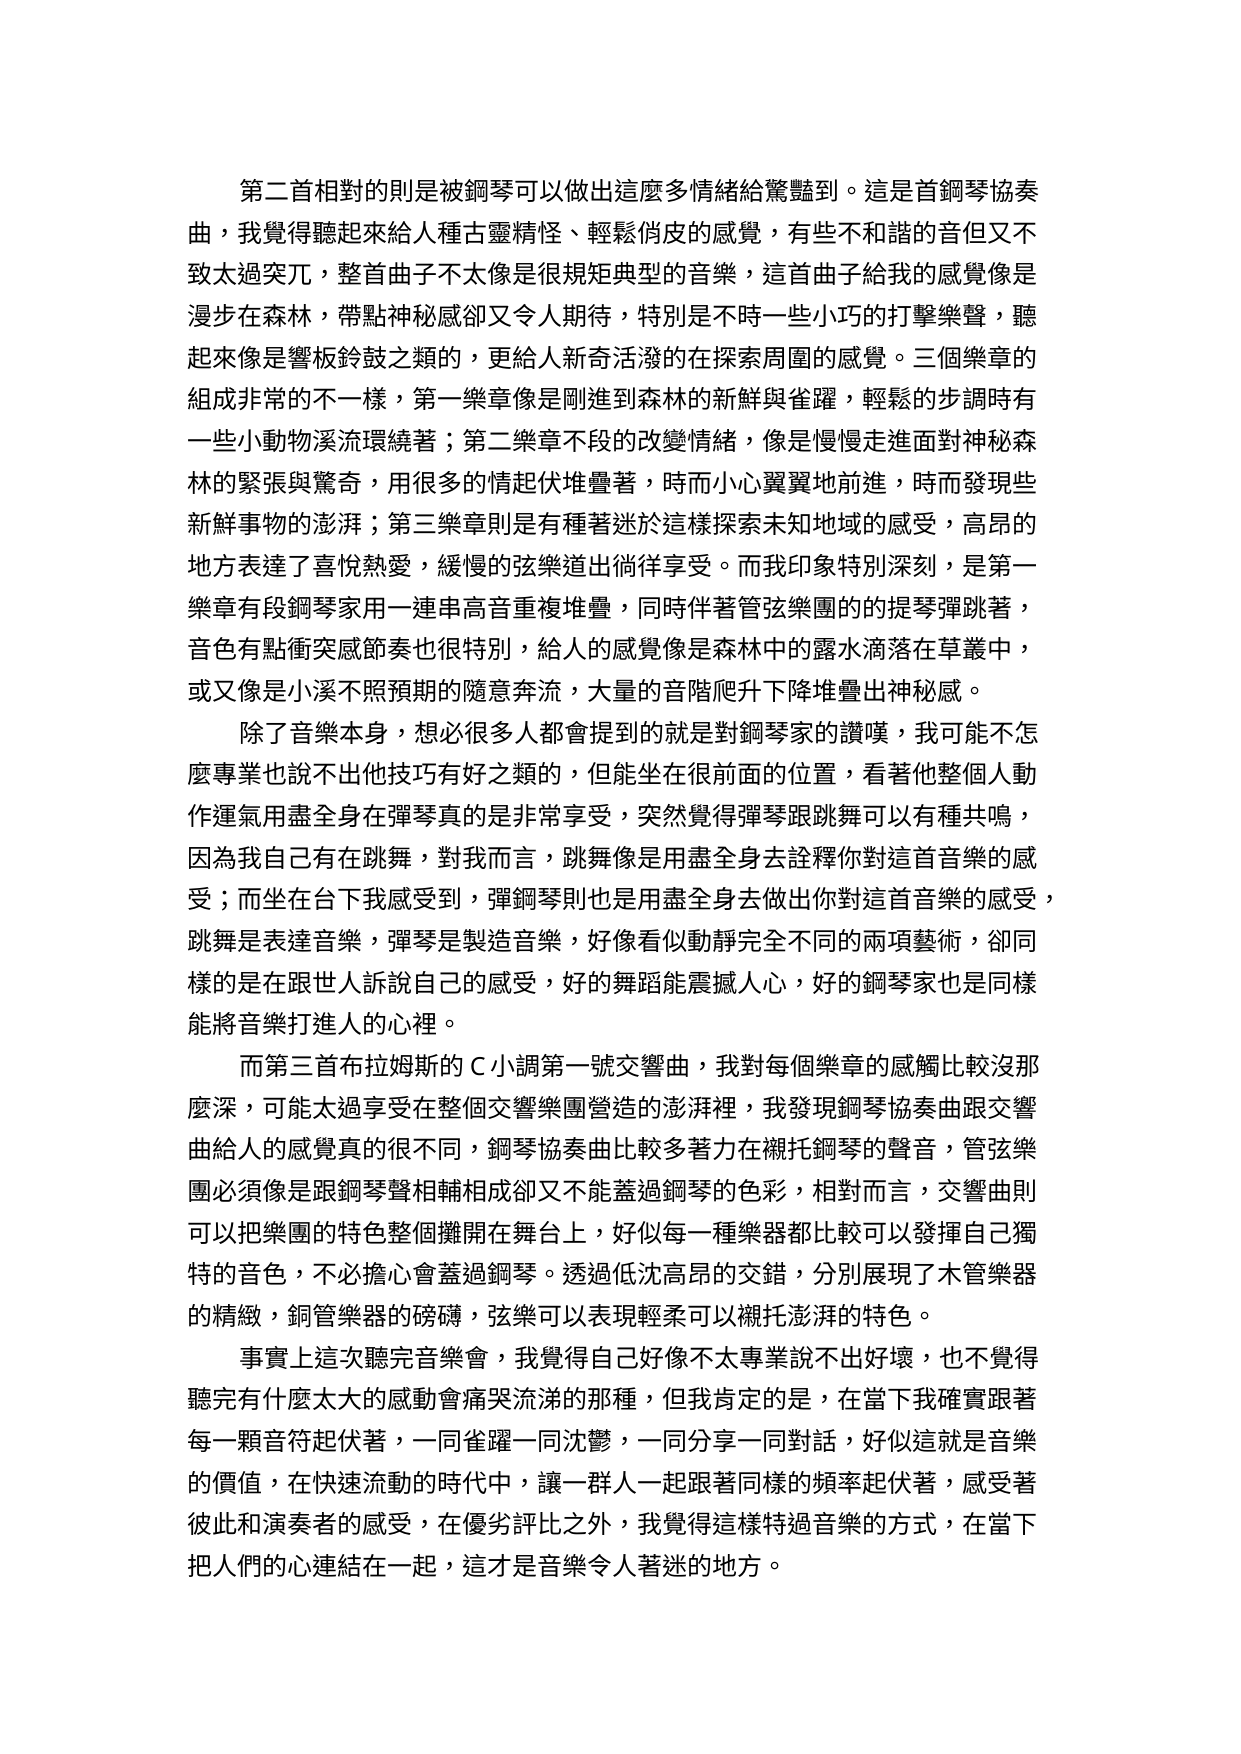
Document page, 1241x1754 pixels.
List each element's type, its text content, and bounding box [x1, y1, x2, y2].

text 第二首相對的則是被鋼琴可以做出這麼多情緒給驚豔到。這是首鋼琴協奏曲，我覺得聽起來給人種古靈精怪、輕鬆俏皮的感覺，有些不和諧的音但又不致太過突兀，整首曲子不太像是很規矩典型的音樂，這首曲子給我的感覺像是漫步在森林，帶點神秘感卻又令人期待，特別是不時一些小巧的打擊樂聲，聽起來像是響板鈴鼓之類的，更給人新奇活潑的在探索周圍的感覺。三個樂章的組成非常的不一樣，第一樂章像是剛進到森林的新鮮與雀躍，輕鬆的步調時有一些小動物溪流環繞著；第二樂章不段的改變情緒，像是慢慢走進面對神秘森林的緊張與驚奇，用很多的情起伏堆疊著，時而小心翼翼地前進，時而發現些新鮮事物的澎湃；第三樂章則是有種著迷於這樣探索未知地域的感受，高昂的地方表達了喜悅熱愛，緩慢的弦樂道出徜徉享受。而我印象特別深刻，是第一樂章有段鋼琴家用一連串高音重複堆疊，同時伴著管弦樂團的的提琴彈跳著，音色有點衝突感節奏也很特別，給人的感覺像是森林中的露水滴落在草叢中，或又像是小溪不照預期的隨意奔流，大量的音階爬升下降堆疊出神秘感。 [187, 169, 1053, 710]
text 事實上這次聽完音樂會，我覺得自己好像不太專業說不出好壞，也不覺得聽完有什麼太大的感動會痛哭流涕的那種，但我肯定的是，在當下我確實跟著每一顆音符起伏著，一同雀躍一同沈鬱，一同分享一同對話，好似這就是音樂的價值，在快速流動的時代中，讓一群人一起跟著同樣的頻率起伏著，感受著彼此和演奏者的感受，在優劣評比之外，我覺得這樣特過音樂的方式，在當下把人們的心連結在一起，這才是音樂令人著迷的地方。 [187, 1335, 1053, 1585]
text 而第三首布拉姆斯的C小調第一號交響曲，我對每個樂章的感觸比較沒那麼深，可能太過享受在整個交響樂團營造的澎湃裡，我發現鋼琴協奏曲跟交響曲給人的感覺真的很不同，鋼琴協奏曲比較多著力在襯托鋼琴的聲音，管弦樂團必須像是跟鋼琴聲相輔相成卻又不能蓋過鋼琴的色彩，相對而言，交響曲則可以把樂團的特色整個攤開在舞台上，好似每一種樂器都比較可以發揮自己獨特的音色，不必擔心會蓋過鋼琴。透過低沈高昂的交錯，分別展現了木管樂器的精緻，銅管樂器的磅礴，弦樂可以表現輕柔可以襯托澎湃的特色。 [187, 1044, 1053, 1335]
text 除了音樂本身，想必很多人都會提到的就是對鋼琴家的讚嘆，我可能不怎麼專業也說不出他技巧有好之類的，但能坐在很前面的位置，看著他整個人動作運氣用盡全身在彈琴真的是非常享受，突然覺得彈琴跟跳舞可以有種共鳴，因為我自己有在跳舞，對我而言，跳舞像是用盡全身去詮釋你對這首音樂的感受；而坐在台下我感受到，彈鋼琴則也是用盡全身去做出你對這首音樂的感受，跳舞是表達音樂，彈琴是製造音樂，好像看似動靜完全不同的兩項藝術，卻同樣的是在跟世人訴說自己的感受，好的舞蹈能震撼人心，好的鋼琴家也是同樣能將音樂打進人的心裡。 [187, 710, 1053, 1044]
